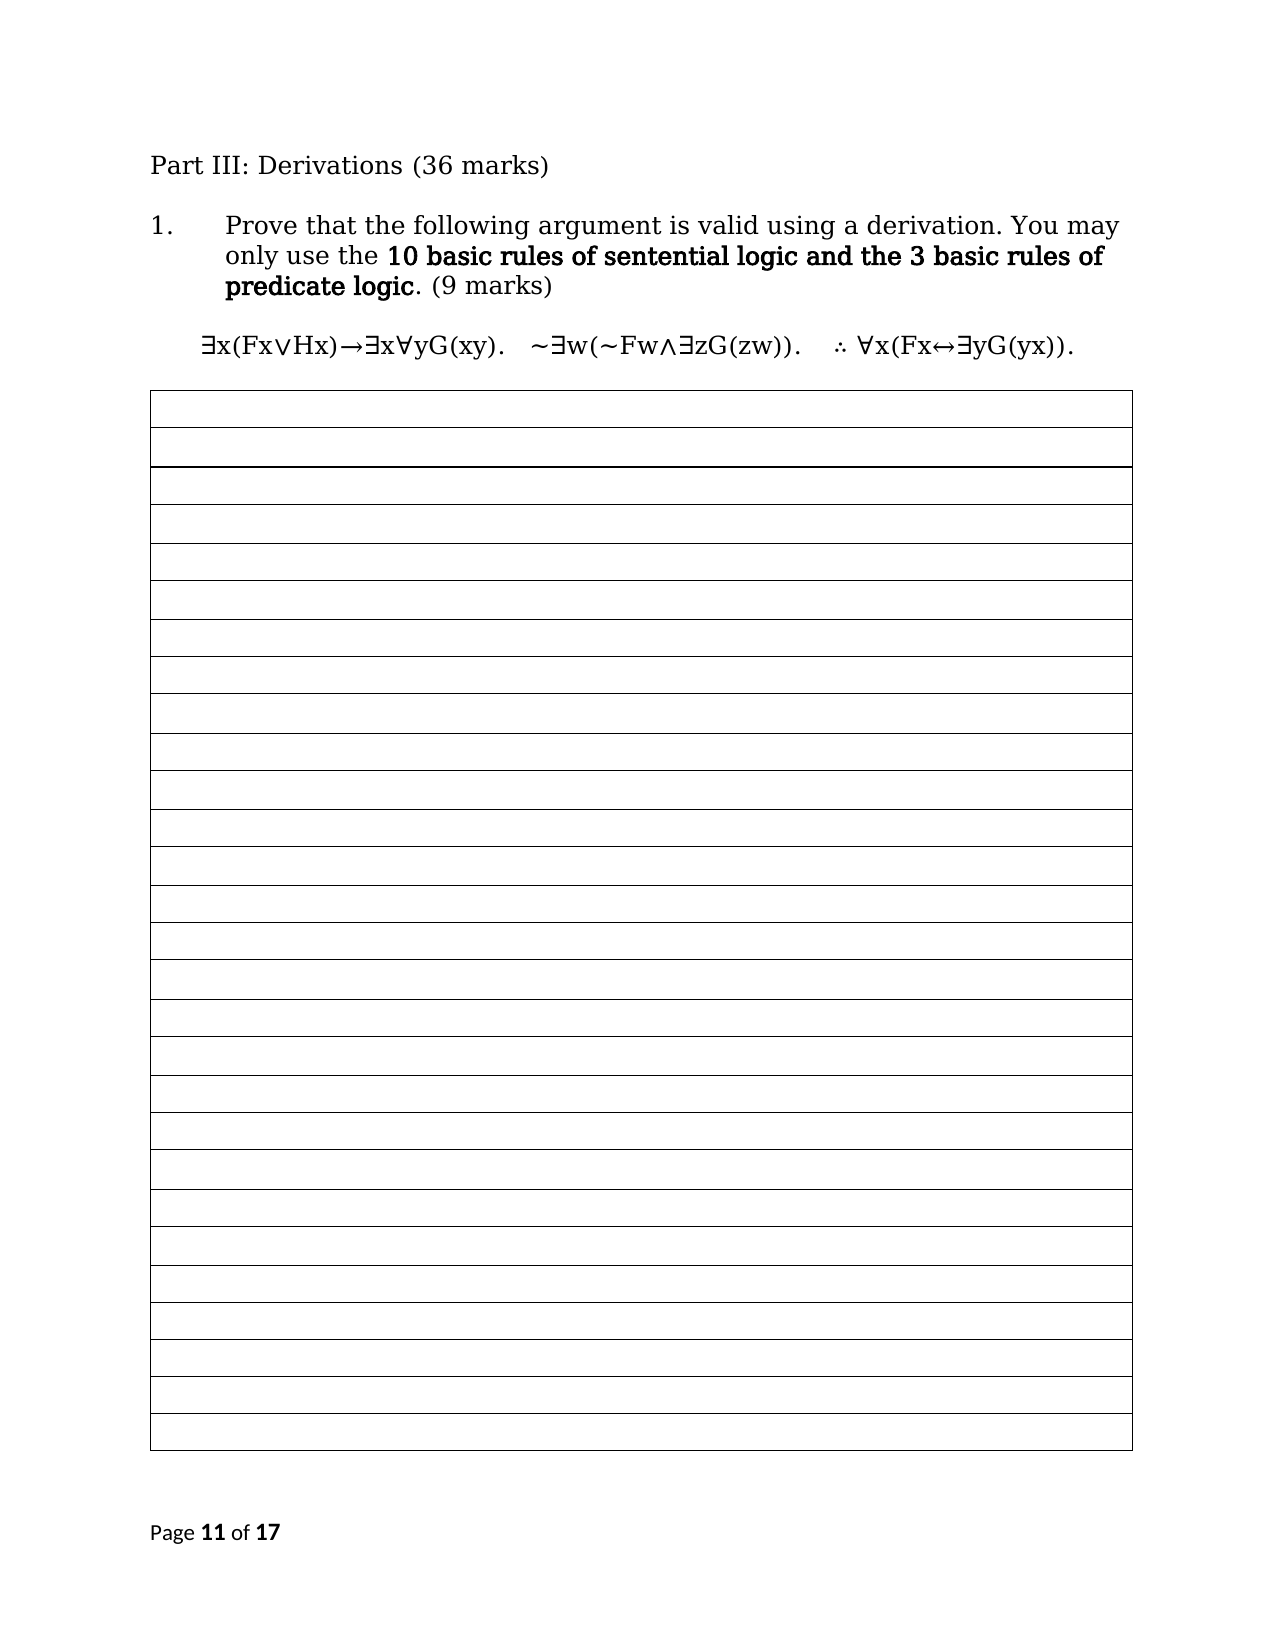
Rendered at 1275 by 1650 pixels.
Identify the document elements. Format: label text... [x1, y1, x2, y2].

text 1. Prove that the following argument is valid using a derivation. You may only use the 10 basic rules of sentential logic and the 3 basic rules of predicate logic. (9 marks) [150, 210, 1125, 300]
table_cell [151, 734, 1132, 769]
text ∃x(Fx∨Hx)→∃x∀yG(xy). ~∃w(~Fw∧∃zG(zw)). ∴ ∀x(Fx↔∃yG(yx)). [150, 330, 1125, 360]
table_cell [151, 1190, 1132, 1226]
table_cell [151, 1000, 1132, 1036]
table_cell [151, 1266, 1132, 1302]
text Part III: Derivations (36 marks) [150, 150, 1125, 180]
table_cell [151, 1113, 1132, 1149]
table_cell [151, 847, 1132, 885]
table_cell [151, 657, 1132, 693]
table_cell [151, 1303, 1132, 1339]
table_cell [151, 886, 1132, 922]
table_cell [151, 810, 1132, 846]
table_cell [151, 505, 1132, 543]
table_cell [151, 960, 1132, 999]
table_cell [151, 544, 1132, 580]
table_header [151, 391, 1132, 427]
table_cell [151, 1227, 1132, 1265]
table_cell [151, 581, 1132, 619]
table_cell [151, 923, 1132, 959]
table_cell [151, 428, 1132, 466]
table_cell [151, 1037, 1132, 1075]
table_cell [151, 1377, 1132, 1413]
table_cell [151, 771, 1132, 809]
table_cell [151, 1150, 1132, 1188]
table_cell [151, 468, 1132, 503]
table_cell [151, 1340, 1132, 1376]
table_cell [151, 1414, 1132, 1450]
table_cell [151, 1076, 1132, 1112]
table_cell [151, 620, 1132, 656]
table_cell [151, 694, 1132, 732]
